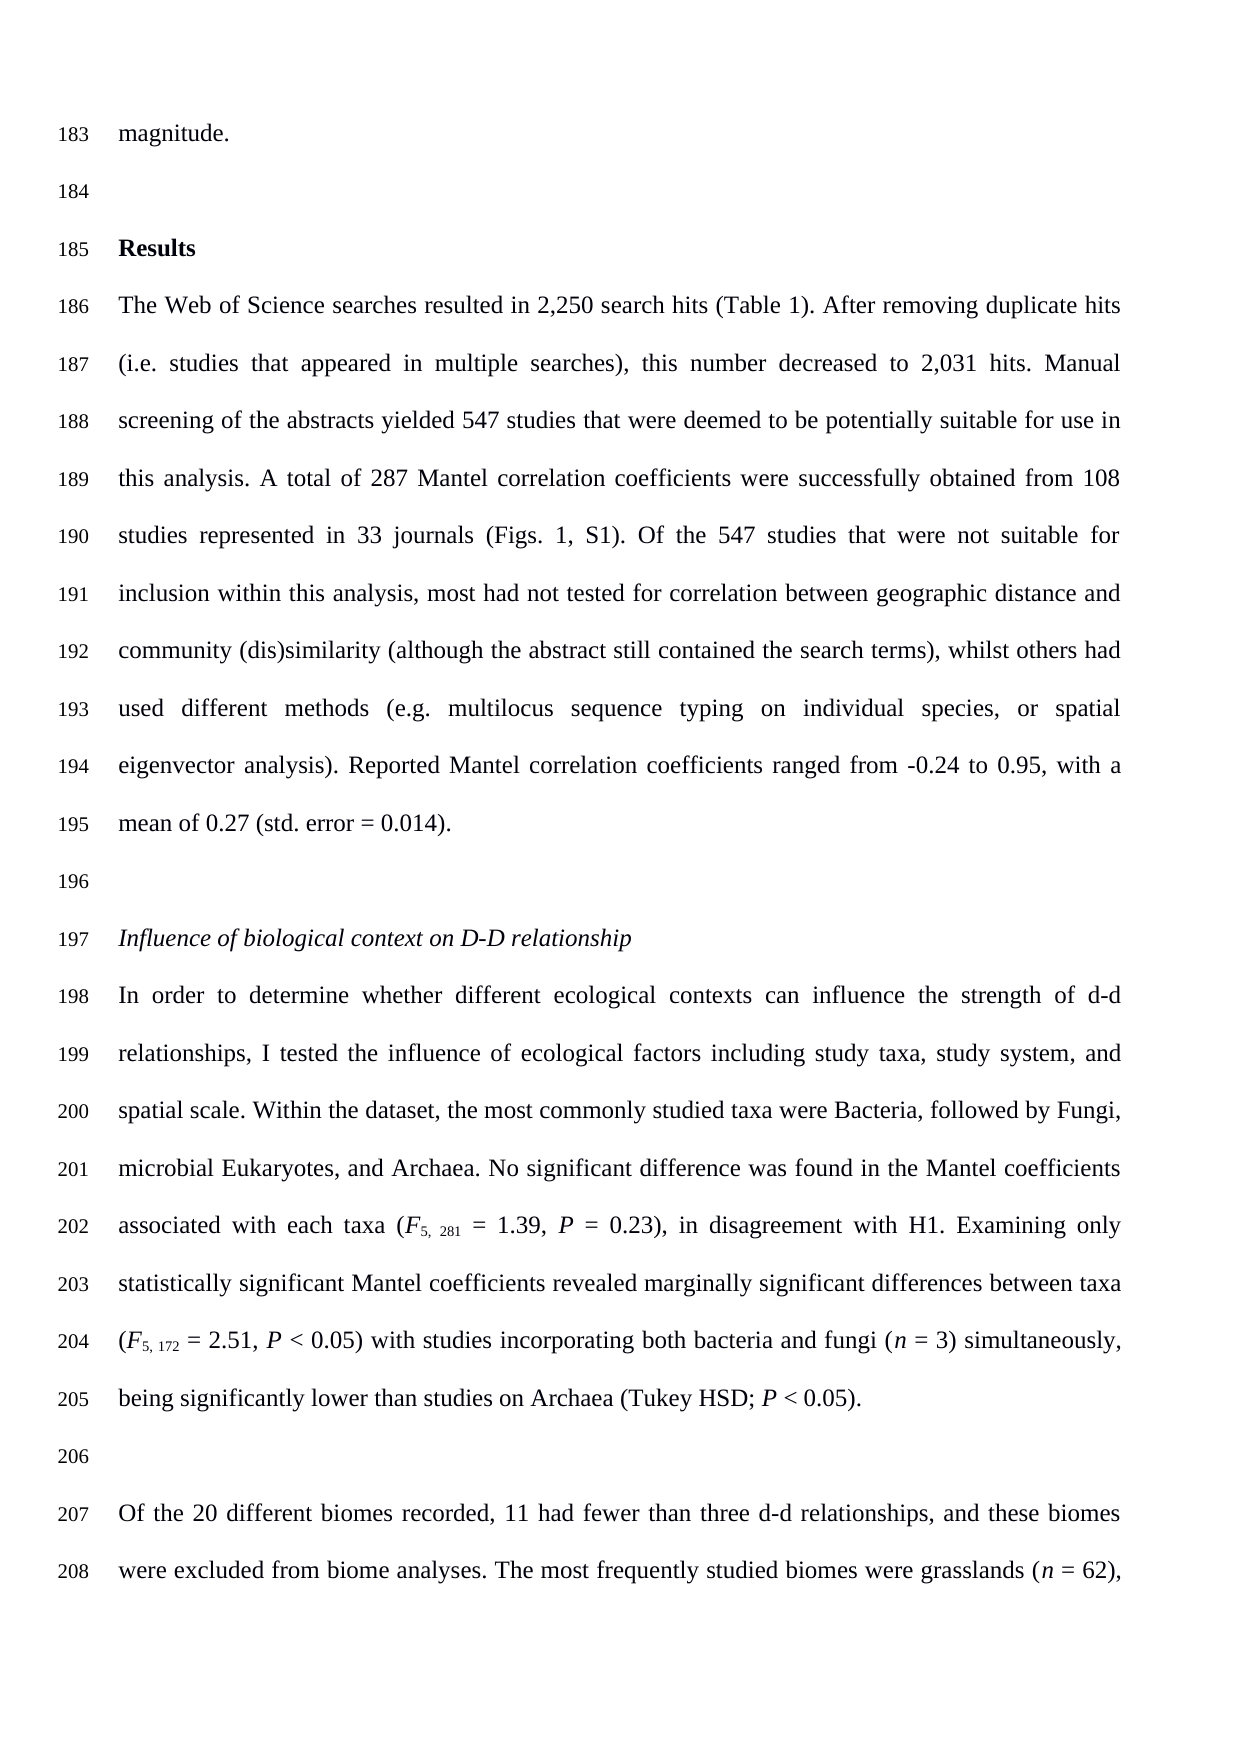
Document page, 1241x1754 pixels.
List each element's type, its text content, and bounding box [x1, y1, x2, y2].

text In order to determine whether different ecological contexts can influence the strength of d-d relationships, I tested the influence of ecological factors including study taxa, study system, and spatial scale. Within the dataset, the most commonly studied taxa were Bacteria, followed by Fungi, microbial Eukaryotes, and Archaea. No significant difference was found in the Mantel coefficients associated with each taxa (F5, 281 = 1.39, P = 0.23), in disagreement with H1. Examining only statistically significant Mantel coefficients revealed marginally significant differences between taxa (F5, 172 = 2.51, P < 0.05) with studies incorporating both bacteria and fungi (n = 3) simultaneously, being significantly lower than studies on Archaea (Tukey HSD; P < 0.05). [118, 981, 1122, 1412]
text The Web of Science searches resulted in 2,250 search hits (Table 1). After removing duplicate hits (i.e. studies that appeared in multiple searches), this number decreased to 2,031 hits. Manual screening of the abstracts yielded 547 studies that were deemed to be potentially suitable for use in this analysis. A total of 287 Mantel correlation coefficients were successfully obtained from 108 studies represented in 33 journals (Figs. 1, S1). Of the 547 studies that were not suitable for inclusion within this analysis, most had not tested for correlation between geographic distance and community (dis)similarity (although the abstract still contained the search terms), whilst others had used different methods (e.g. multilocus sequence typing on individual species, or spatial eigenvector analysis). Reported Mantel correlation coefficients ranged from -0.24 to 0.95, with a mean of 0.27 (std. error = 0.014). [118, 291, 1122, 837]
text Results [118, 233, 1122, 262]
text Influence of biological context on D-D relationship [118, 923, 1122, 952]
